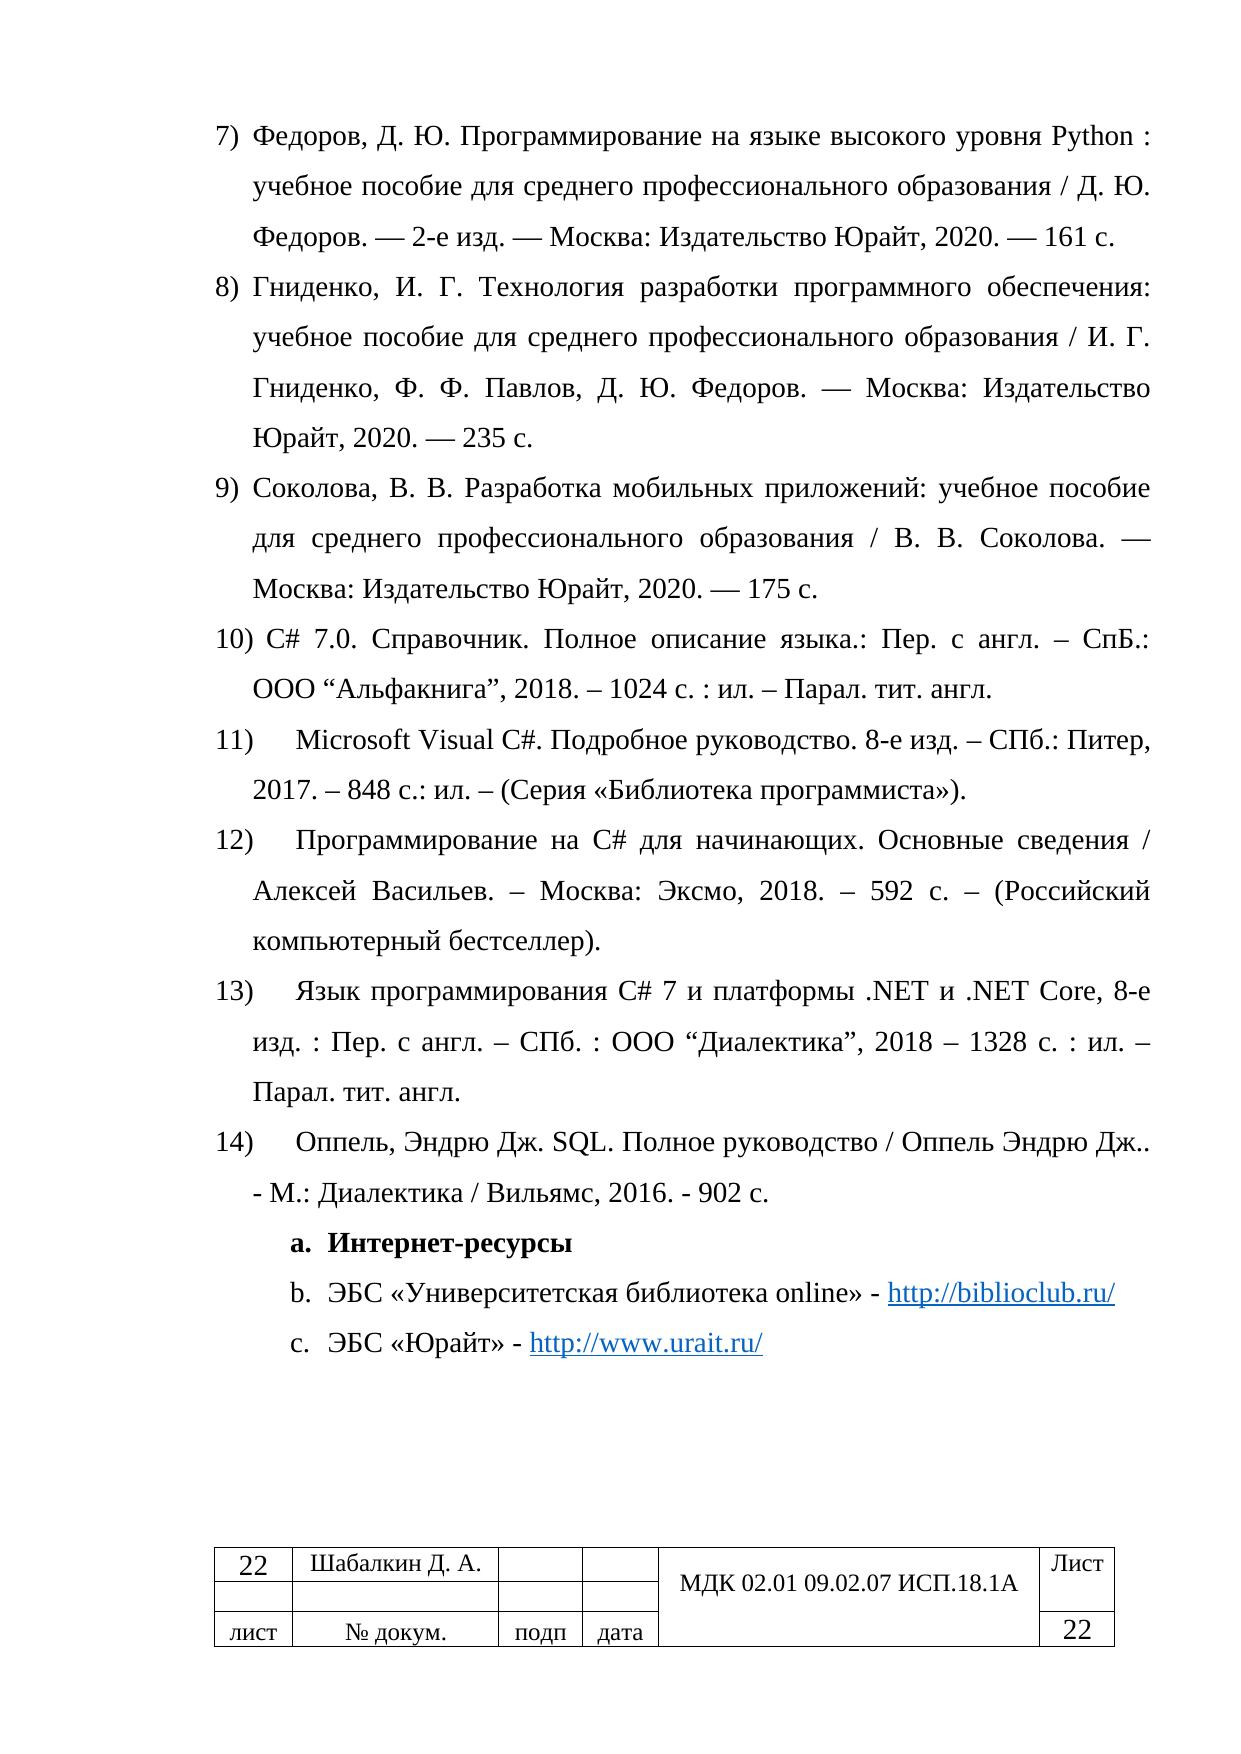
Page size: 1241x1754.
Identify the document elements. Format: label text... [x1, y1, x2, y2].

list Microsoft Visual C#. Подробное руководство. 8-е изд. – СПб.: Питер, 2017. – 848 с.: ил. – (Серия «Библиотека программиста»). [215, 722, 1152, 806]
list Федоров, Д. Ю. Программирование на языке высокого уровня Python : учебное пособие для среднего профессионального образования / Д. Ю. Федоров. — 2-е изд. — Москва: Издательство Юрайт, 2020. — 161 с. [215, 118, 1152, 252]
list Гниденко, И. Г. Технология разработки программного обеспечения: учебное пособие для среднего профессионального образования / И. Г. Гниденко, Ф. Ф. Павлов, Д. Ю. Федоров. — Москва: Издательство Юрайт, 2020. — 235 с. [215, 269, 1152, 453]
list C# 7.0. Справочник. Полное описание языка.: Пер. с англ. – СпБ.: ООО “Альфакнига”, 2018. – 1024 с. : ил. – Парал. тит. англ. [215, 621, 1152, 705]
list ЭБС «Юрайт» - http://www.urait.ru/ [290, 1326, 1152, 1359]
list Оппель, Эндрю Дж. SQL. Полное руководство / Оппель Эндрю Дж.. - М.: Диалектика / Вильямс, 2016. - 902 c. [215, 1124, 1152, 1208]
list Интернет-ресурсы [290, 1225, 1152, 1258]
list Программирование на C# для начинающих. Основные сведения / Алексей Васильев. – Москва: Эксмо, 2018. – 592 с. – (Российский компьютерный бестселлер). [215, 822, 1152, 957]
list Соколова, В. В. Разработка мобильных приложений: учебное пособие для среднего профессионального образования / В. В. Соколова. — Москва: Издательство Юрайт, 2020. — 175 с. [215, 470, 1152, 604]
list Язык программирования C# 7 и платформы .NET и .NET Core, 8-е изд. : Пер. с англ. – СПб. : ООО “Диалектика”, 2018 – 1328 с. : ил. – Парал. тит. англ. [215, 973, 1152, 1108]
list ЭБС «Университетская библиотека online» - http://biblioclub.ru/ [290, 1275, 1152, 1309]
